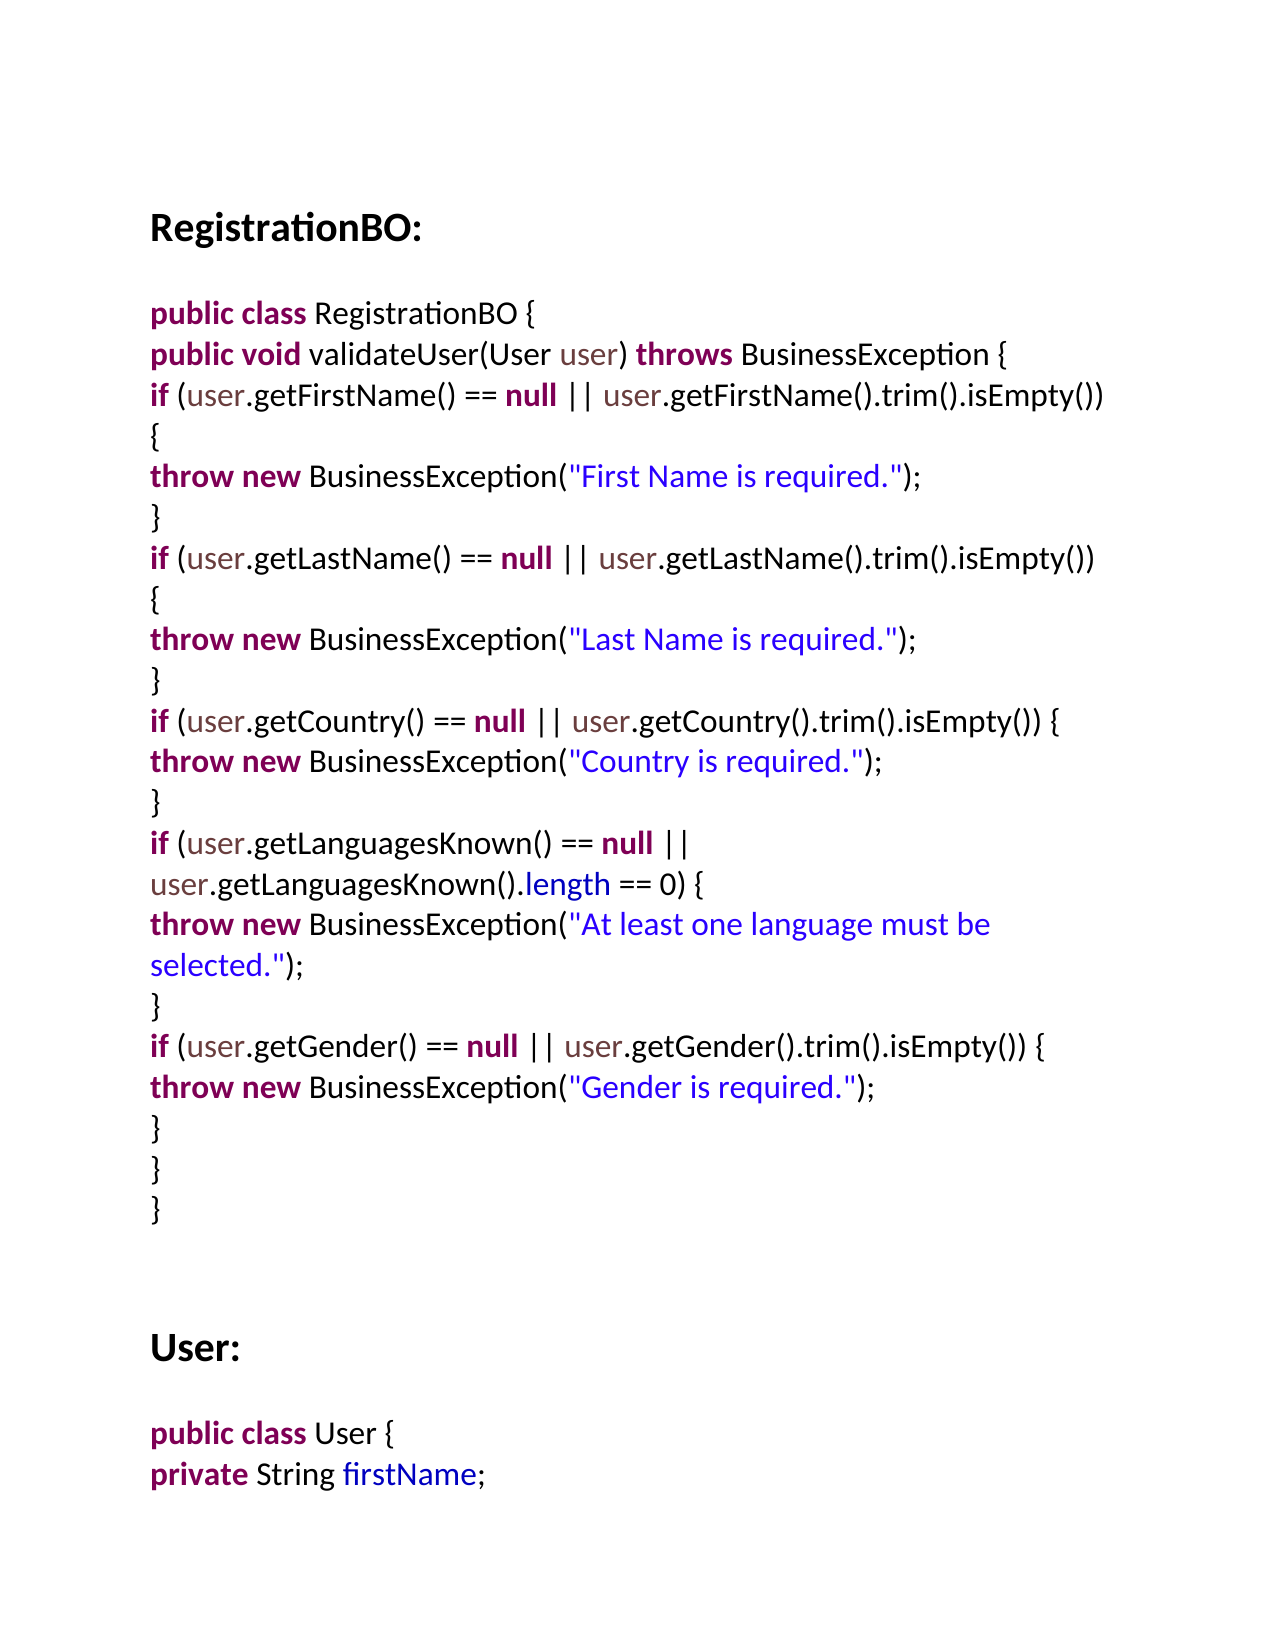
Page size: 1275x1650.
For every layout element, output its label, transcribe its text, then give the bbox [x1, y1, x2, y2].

text if (user.getCountry() == null || user.getCountry().trim().isEmpty()) { [150, 700, 1125, 740]
text } [150, 985, 1125, 1026]
text } [150, 1107, 1125, 1148]
text public void validateUser(User user) throws BusinessException { [150, 333, 1125, 374]
text throw new BusinessException("Last Name is required."); [150, 618, 1125, 659]
text public class User { [150, 1412, 1125, 1453]
text throw new BusinessException("At least one language must be selected."); [150, 903, 1125, 985]
text } [150, 1148, 1125, 1188]
text throw new BusinessException("First Name is required."); [150, 455, 1125, 496]
text if (user.getGender() == null || user.getGender().trim().isEmpty()) { [150, 1026, 1125, 1066]
text public class RegistrationBO { [150, 292, 1125, 333]
text throw new BusinessException("Gender is required."); [150, 1066, 1125, 1107]
text } [150, 781, 1125, 822]
text } [150, 496, 1125, 537]
text } [150, 1188, 1125, 1229]
text } [150, 659, 1125, 700]
text User: [150, 1321, 1125, 1372]
text if (user.getLastName() == null || user.getLastName().trim().isEmpty()) { [150, 537, 1125, 618]
text if (user.getFirstName() == null || user.getFirstName().trim().isEmpty()) { [150, 374, 1125, 455]
text private String firstName; [150, 1453, 1125, 1494]
text RegistrationBO: [150, 201, 1125, 252]
text throw new BusinessException("Country is required."); [150, 740, 1125, 781]
text if (user.getLanguagesKnown() == null || user.getLanguagesKnown().length == 0) { [150, 822, 1125, 903]
